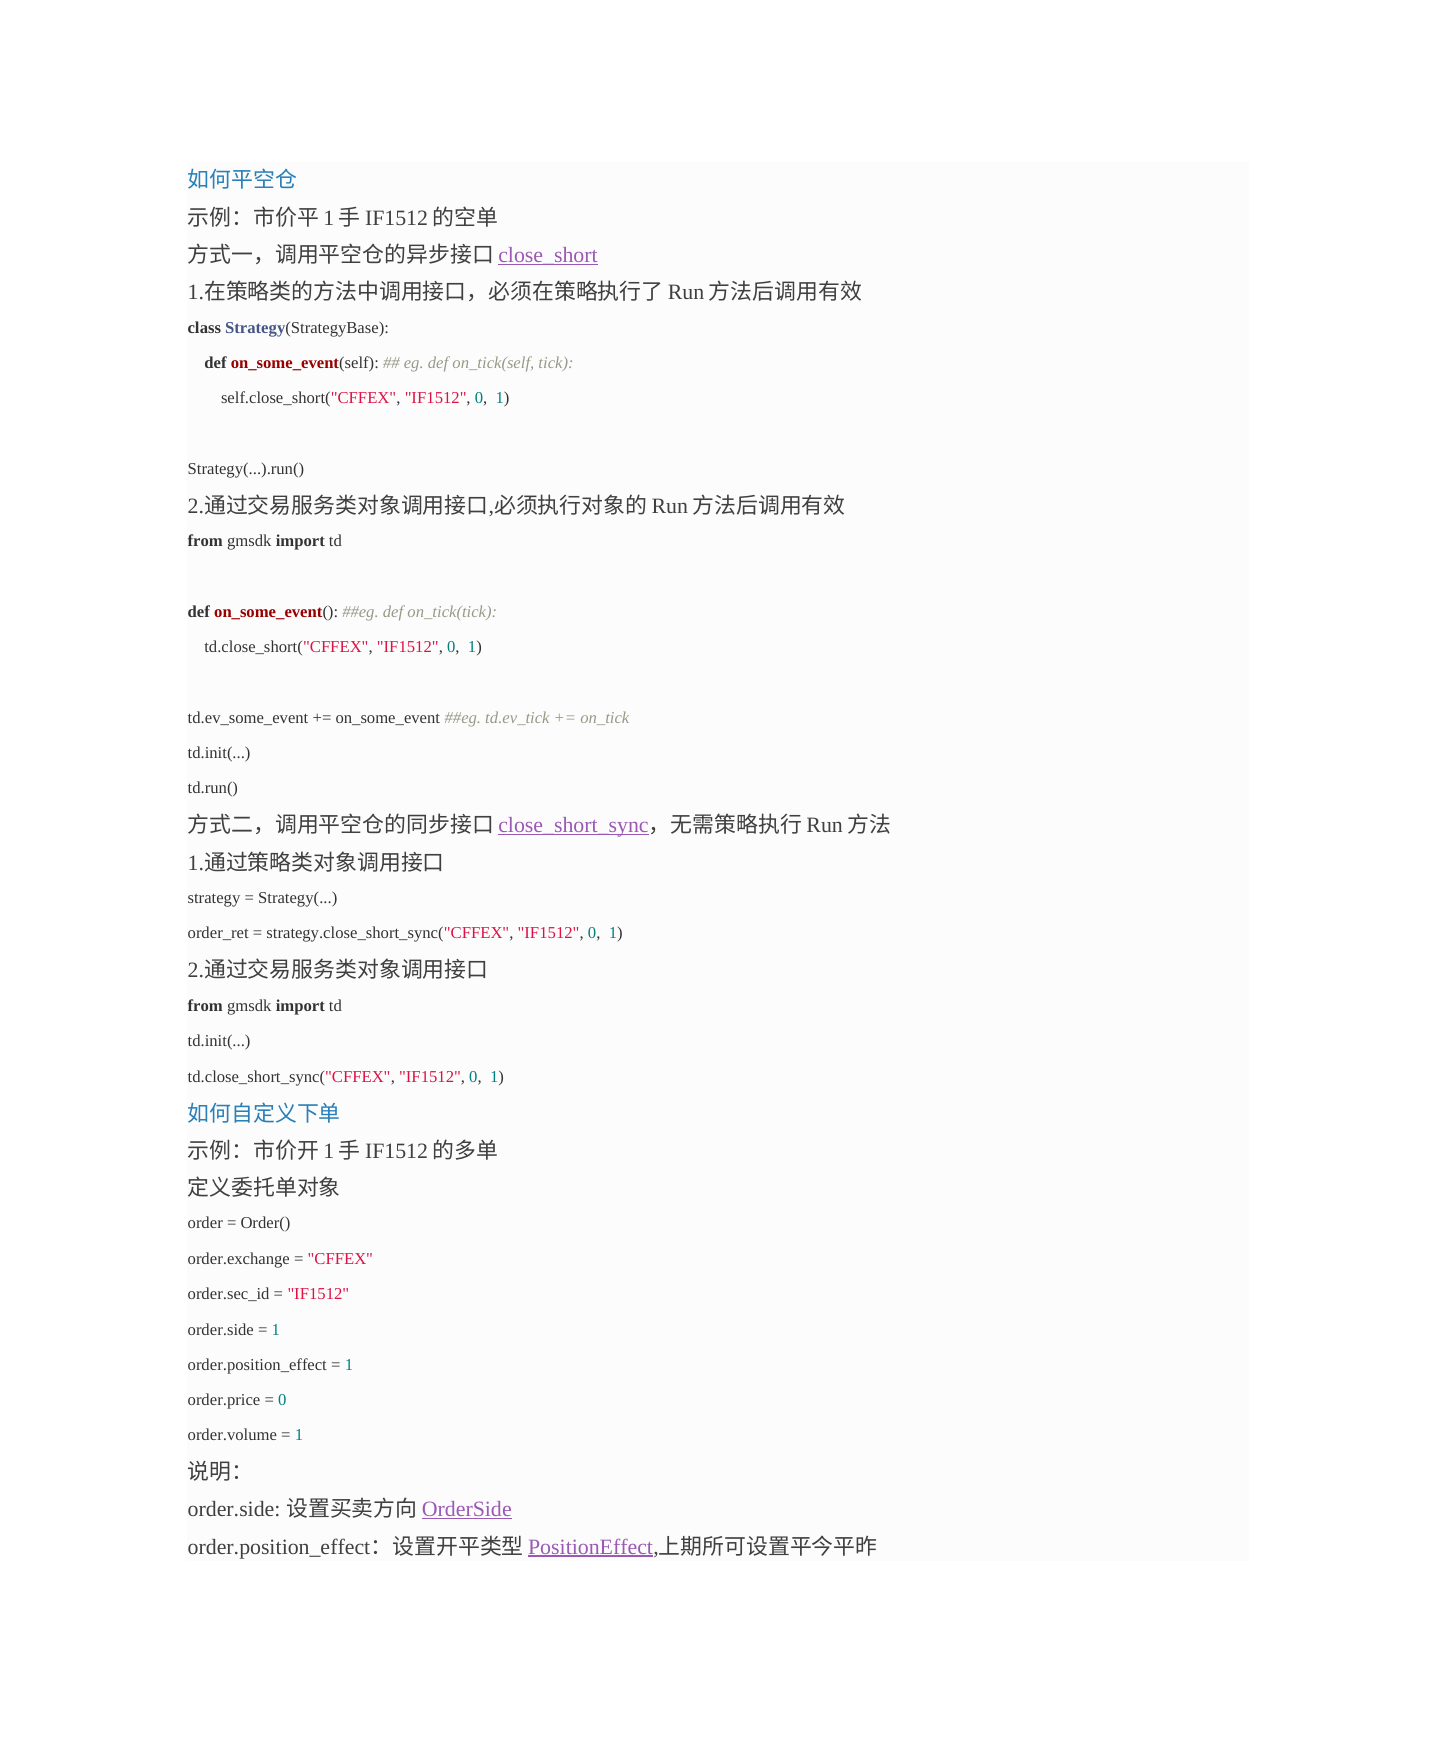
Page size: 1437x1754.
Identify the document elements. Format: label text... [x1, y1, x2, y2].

text order.position_effect：设置开平类型PositionEffect,上期所可设置平今平昨 [187, 1528, 1249, 1561]
text order.exchange = "CFFEX" [187, 1242, 1249, 1274]
text 1.通过策略类对象调用接口 [187, 844, 1249, 877]
text order_ret = strategy.close_short_sync("CFFEX", "IF1512", 0, 1) [187, 917, 1249, 949]
text td.ev_some_event += on_some_event ##eg. td.ev_tick += on_tick [187, 701, 1249, 733]
text from gmsdk import td [187, 524, 1249, 557]
text order.sec_id = "IF1512" [187, 1277, 1249, 1310]
text order.volume = 1 [187, 1418, 1249, 1451]
text 如何自定义下单 [187, 1095, 1249, 1128]
text Strategy(...).run() [187, 452, 1249, 484]
text def on_some_event(): ##eg. def on_tick(tick): [187, 595, 1249, 628]
text 如何平空仓 [187, 162, 1249, 194]
text self.close_short("CFFEX", "IF1512", 0, 1) [187, 381, 1249, 414]
text 2.通过交易服务类对象调用接口,必须执行对象的Run方法后调用有效 [187, 487, 1249, 520]
text class Strategy(StrategyBase): [187, 311, 1249, 343]
text order.position_effect = 1 [187, 1348, 1249, 1380]
text from gmsdk import td [187, 989, 1249, 1022]
text 1.在策略类的方法中调用接口，必须在策略执行了Run方法后调用有效 [187, 273, 1249, 306]
text td.close_short_sync("CFFEX", "IF1512", 0, 1) [187, 1060, 1249, 1092]
text 定义委托单对象 [187, 1169, 1249, 1202]
text td.run() [187, 772, 1249, 804]
text order.side = 1 [187, 1313, 1249, 1345]
text 方式一，调用平空仓的异步接口close_short [187, 236, 1249, 269]
text strategy = Strategy(...) [187, 881, 1249, 914]
text td.close_short("CFFEX", "IF1512", 0, 1) [187, 630, 1249, 663]
text td.init(...) [187, 1024, 1249, 1057]
text td.init(...) [187, 736, 1249, 769]
text def on_some_event(self): ## eg. def on_tick(self, tick): [187, 346, 1249, 378]
text 方式二，调用平空仓的同步接口close_short_sync，无需策略执行Run方法 [187, 807, 1249, 839]
text 2.通过交易服务类对象调用接口 [187, 952, 1249, 984]
text 示例：市价平1手IF1512的空单 [187, 199, 1249, 232]
text 示例：市价开1手IF1512的多单 [187, 1132, 1249, 1165]
text order.price = 0 [187, 1383, 1249, 1416]
text 说明： [187, 1454, 1249, 1486]
text order.side: 设置买卖方向OrderSide [187, 1491, 1249, 1523]
text order = Order() [187, 1207, 1249, 1239]
